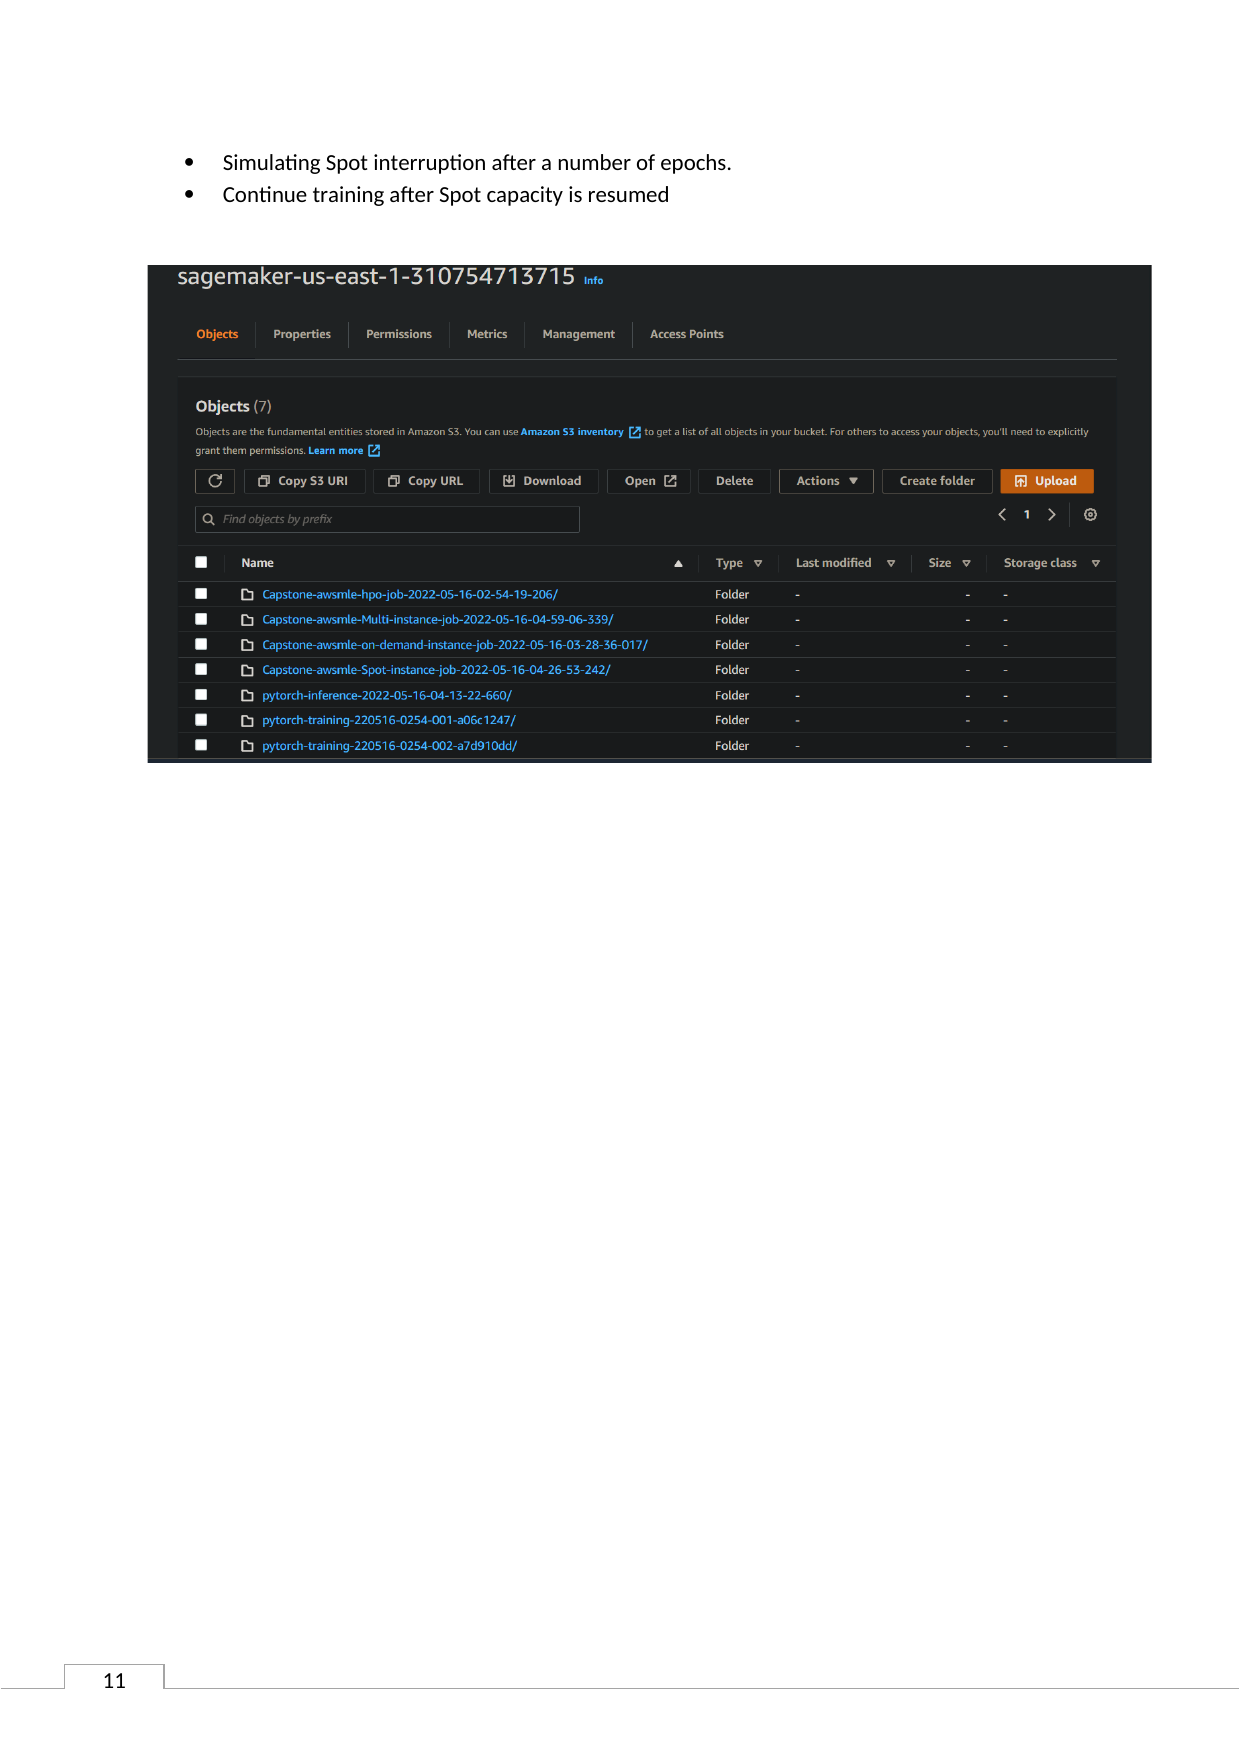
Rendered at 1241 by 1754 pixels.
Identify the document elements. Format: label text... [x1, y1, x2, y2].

list Simulating Spot interruption after a number of epochs. [185, 148, 1152, 176]
picture [147, 265, 1152, 763]
list Continue training after Spot capacity is resumed [185, 180, 1152, 208]
